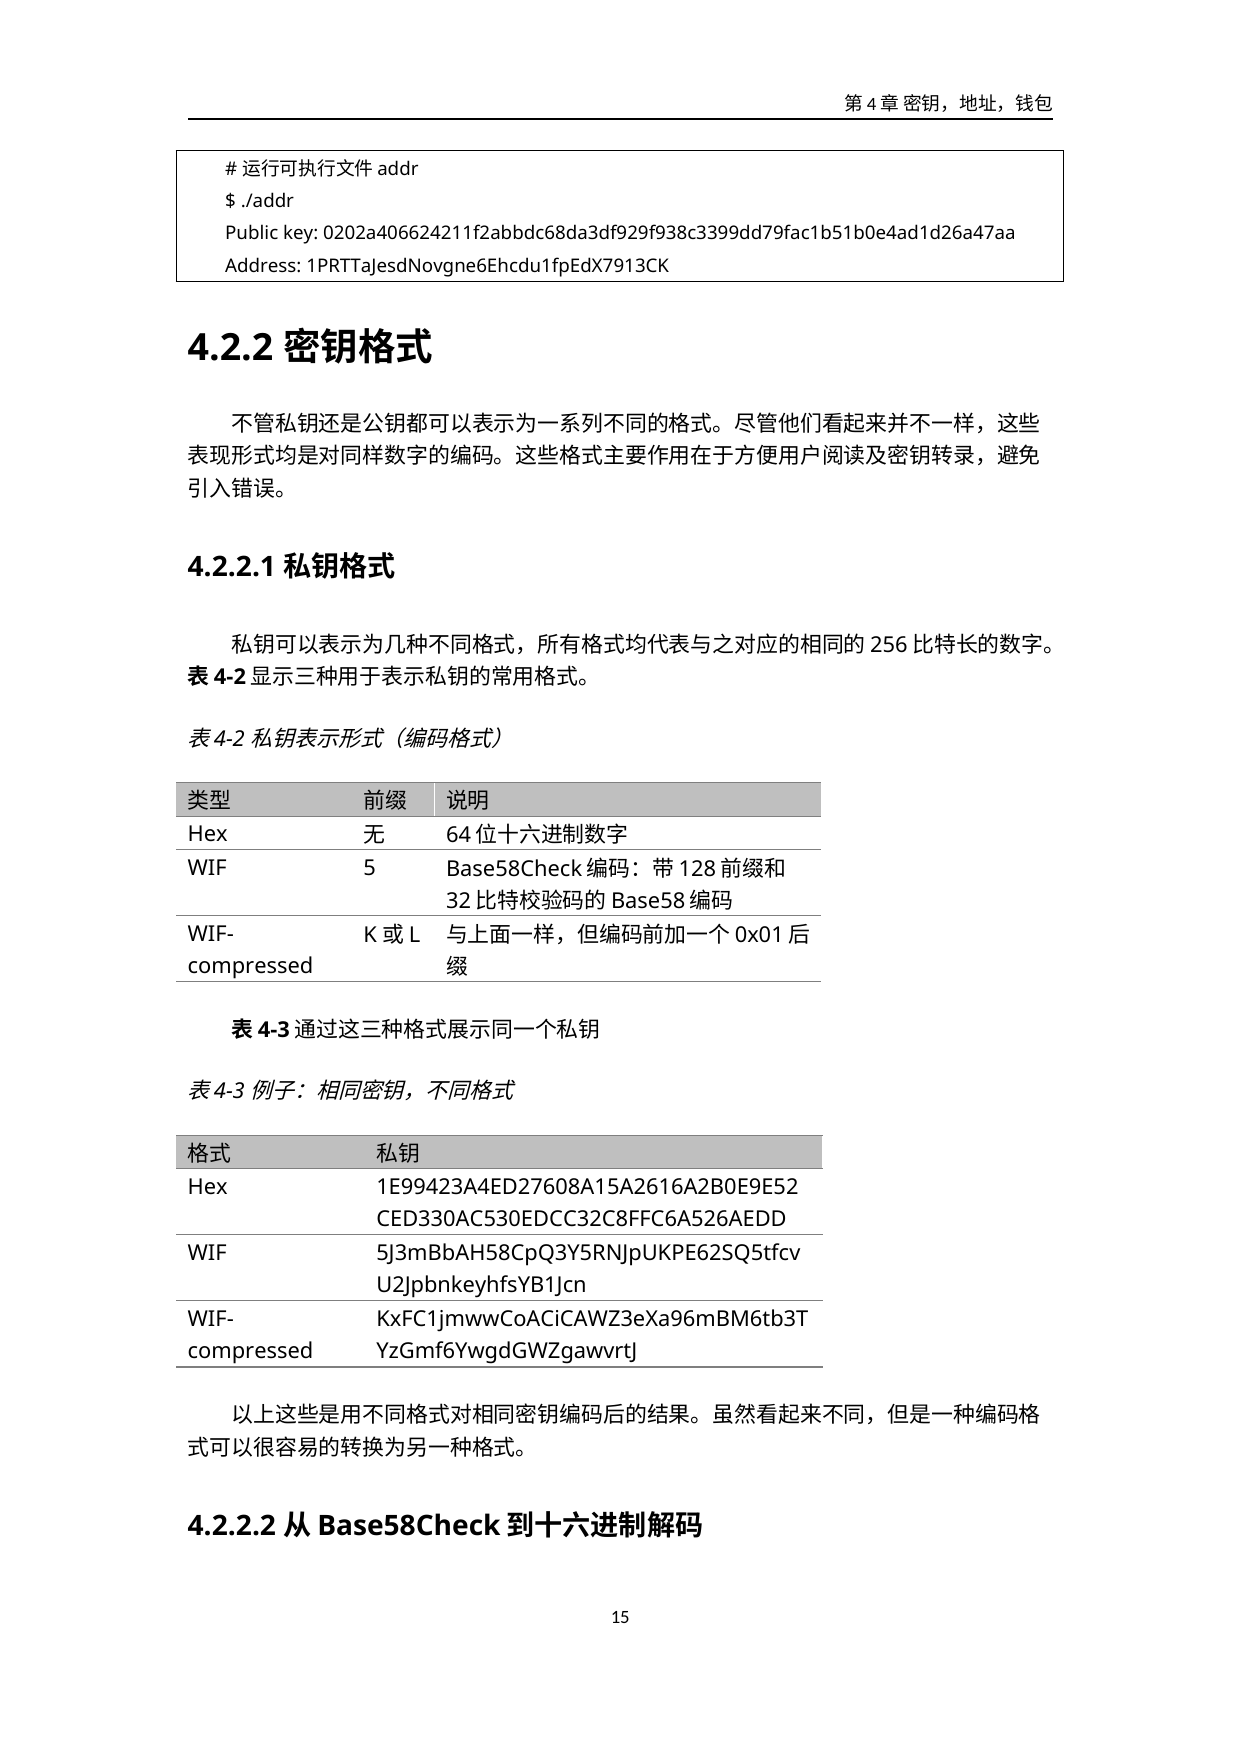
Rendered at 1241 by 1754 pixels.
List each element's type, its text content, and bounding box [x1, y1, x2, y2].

text 表4-2 私钥表示形式（编码格式） [187, 720, 1053, 753]
table_cell WIF-compressed [176, 1301, 365, 1366]
table_cell 64位十六进制数字 [435, 817, 821, 849]
table_cell 5 [352, 850, 434, 915]
text 4.2.2.2 从Base58Check到十六进制解码 [187, 1491, 1053, 1556]
table_header 说明 [435, 783, 821, 816]
table_cell 无 [352, 817, 434, 849]
table_cell 5J3mBbAH58CpQ3Y5RNJpUKPE62SQ5tfcvU2JpbnkeyhfsYB1Jcn [365, 1235, 822, 1300]
table_header 格式 [176, 1136, 365, 1168]
text 4.2.2 密钥格式 [187, 311, 1053, 376]
table_cell 1E99423A4ED27608A15A2616A2B0E9E52CED330AC530EDCC32C8FFC6A526AEDD [365, 1169, 822, 1234]
text 私钥可以表示为几种不同格式，所有格式均代表与之对应的相同的256比特长的数字。表4-2显示三种用于表示私钥的常用格式。 [187, 626, 1053, 691]
table_cell WIF [176, 1235, 365, 1300]
table_cell KxFC1jmwwCoACiCAWZ3eXa96mBM6tb3TYzGmf6YwgdGWZgawvrtJ [365, 1301, 822, 1366]
table_header 前缀 [352, 783, 434, 816]
text 不管私钥还是公钥都可以表示为一系列不同的格式。尽管他们看起来并不一样，这些表现形式均是对同样数字的编码。这些格式主要作用在于方便用户阅读及密钥转录，避免引入错误。 [187, 405, 1053, 503]
table_cell 与上面一样，但编码前加一个0x01后缀 [435, 916, 821, 981]
table_header 私钥 [365, 1136, 822, 1168]
text 表4-3通过这三种格式展示同一个私钥 [187, 1011, 1053, 1044]
text 表4-3 例子：相同密钥，不同格式 [187, 1073, 1053, 1106]
table_cell K 或L [352, 916, 434, 981]
table_cell WIF [176, 850, 352, 915]
text 4.2.2.1 私钥格式 [187, 532, 1053, 597]
table_cell Hex [176, 1169, 365, 1234]
text 以上这些是用不同格式对相同密钥编码后的结果。虽然看起来不同，但是一种编码格式可以很容易的转换为另一种格式。 [187, 1397, 1053, 1462]
table_cell Base58Check编码：带128前缀和32比特校验码的Base58编码 [435, 850, 821, 915]
table_header 类型 [176, 783, 352, 816]
table_cell WIF-compressed [176, 916, 352, 981]
table_cell Hex [176, 817, 352, 849]
